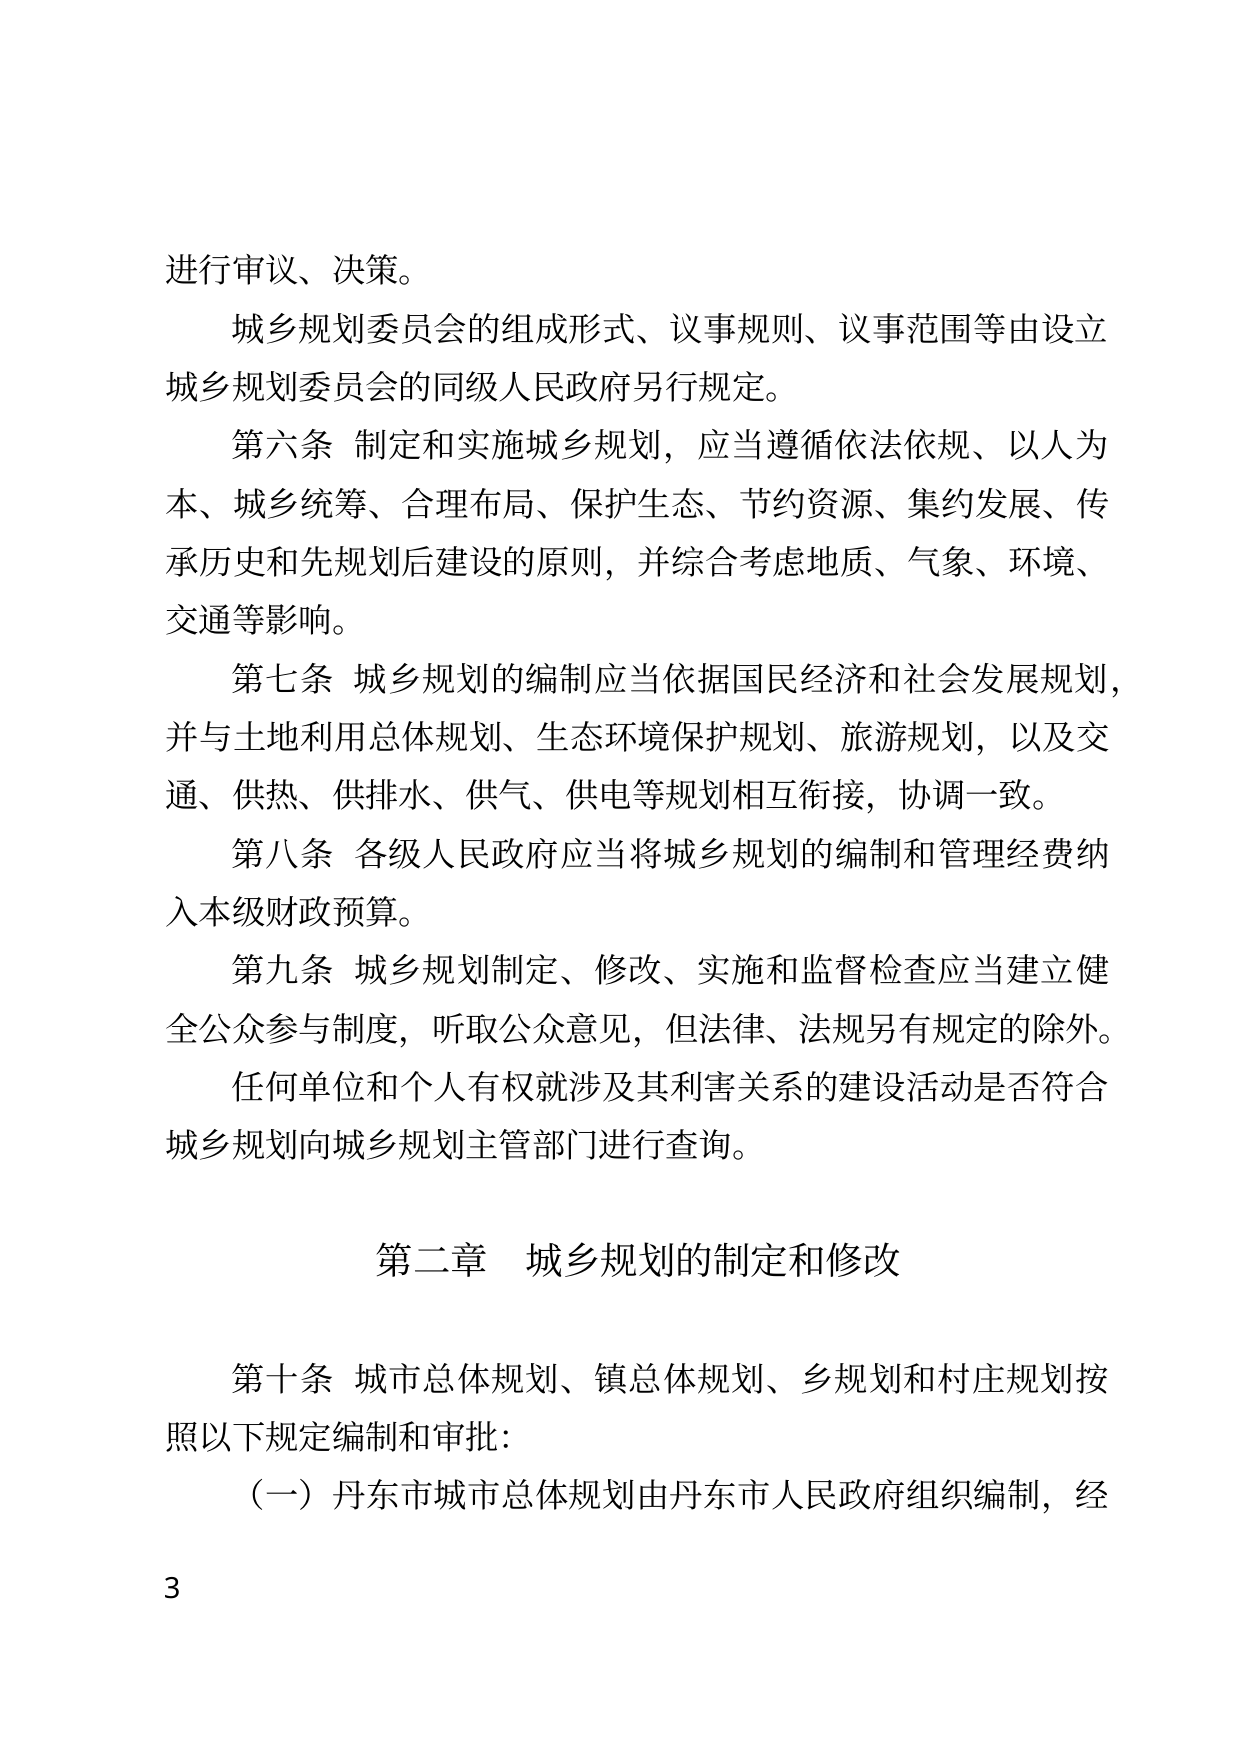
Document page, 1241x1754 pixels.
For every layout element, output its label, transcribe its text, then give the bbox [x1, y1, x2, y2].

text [165, 236, 1110, 294]
text 任何单位和个人有权就涉及其利害关系的建设活动是否符合城乡规划向城乡规划主管部门进行查询。 [165, 1053, 1110, 1169]
text 城乡规划委员会的组成形式、议事规则、议事范围等由设立城乡规划委员会的同级人民政府另行规定。 [165, 294, 1110, 411]
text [165, 1461, 1110, 1519]
text 第六条 制定和实施城乡规划，应当遵循依法依规、以人为本、城乡统筹、合理布局、保护生态、节约资源、集约发展、传承历史和先规划后建设的原则，并综合考虑地质、气象、环境、交通等影响。 [165, 411, 1110, 644]
text 第八条 各级人民政府应当将城乡规划的编制和管理经费纳入本级财政预算。 [165, 819, 1110, 936]
text 第九条 城乡规划制定、修改、实施和监督检查应当建立健全公众参与制度，听取公众意见，但法律、法规另有规定的除外。 [165, 936, 1110, 1053]
text 第七条 城乡规划的编制应当依据国民经济和社会发展规划，并与土地利用总体规划、生态环境保护规划、旅游规划，以及交通、供热、供排水、供气、供电等规划相互衔接，协调一致。 [165, 644, 1110, 819]
text 第十条 城市总体规划、镇总体规划、乡规划和村庄规划按照以下规定编制和审批： [165, 1344, 1110, 1461]
text 第二章 城乡规划的制定和修改 [165, 1228, 1110, 1286]
